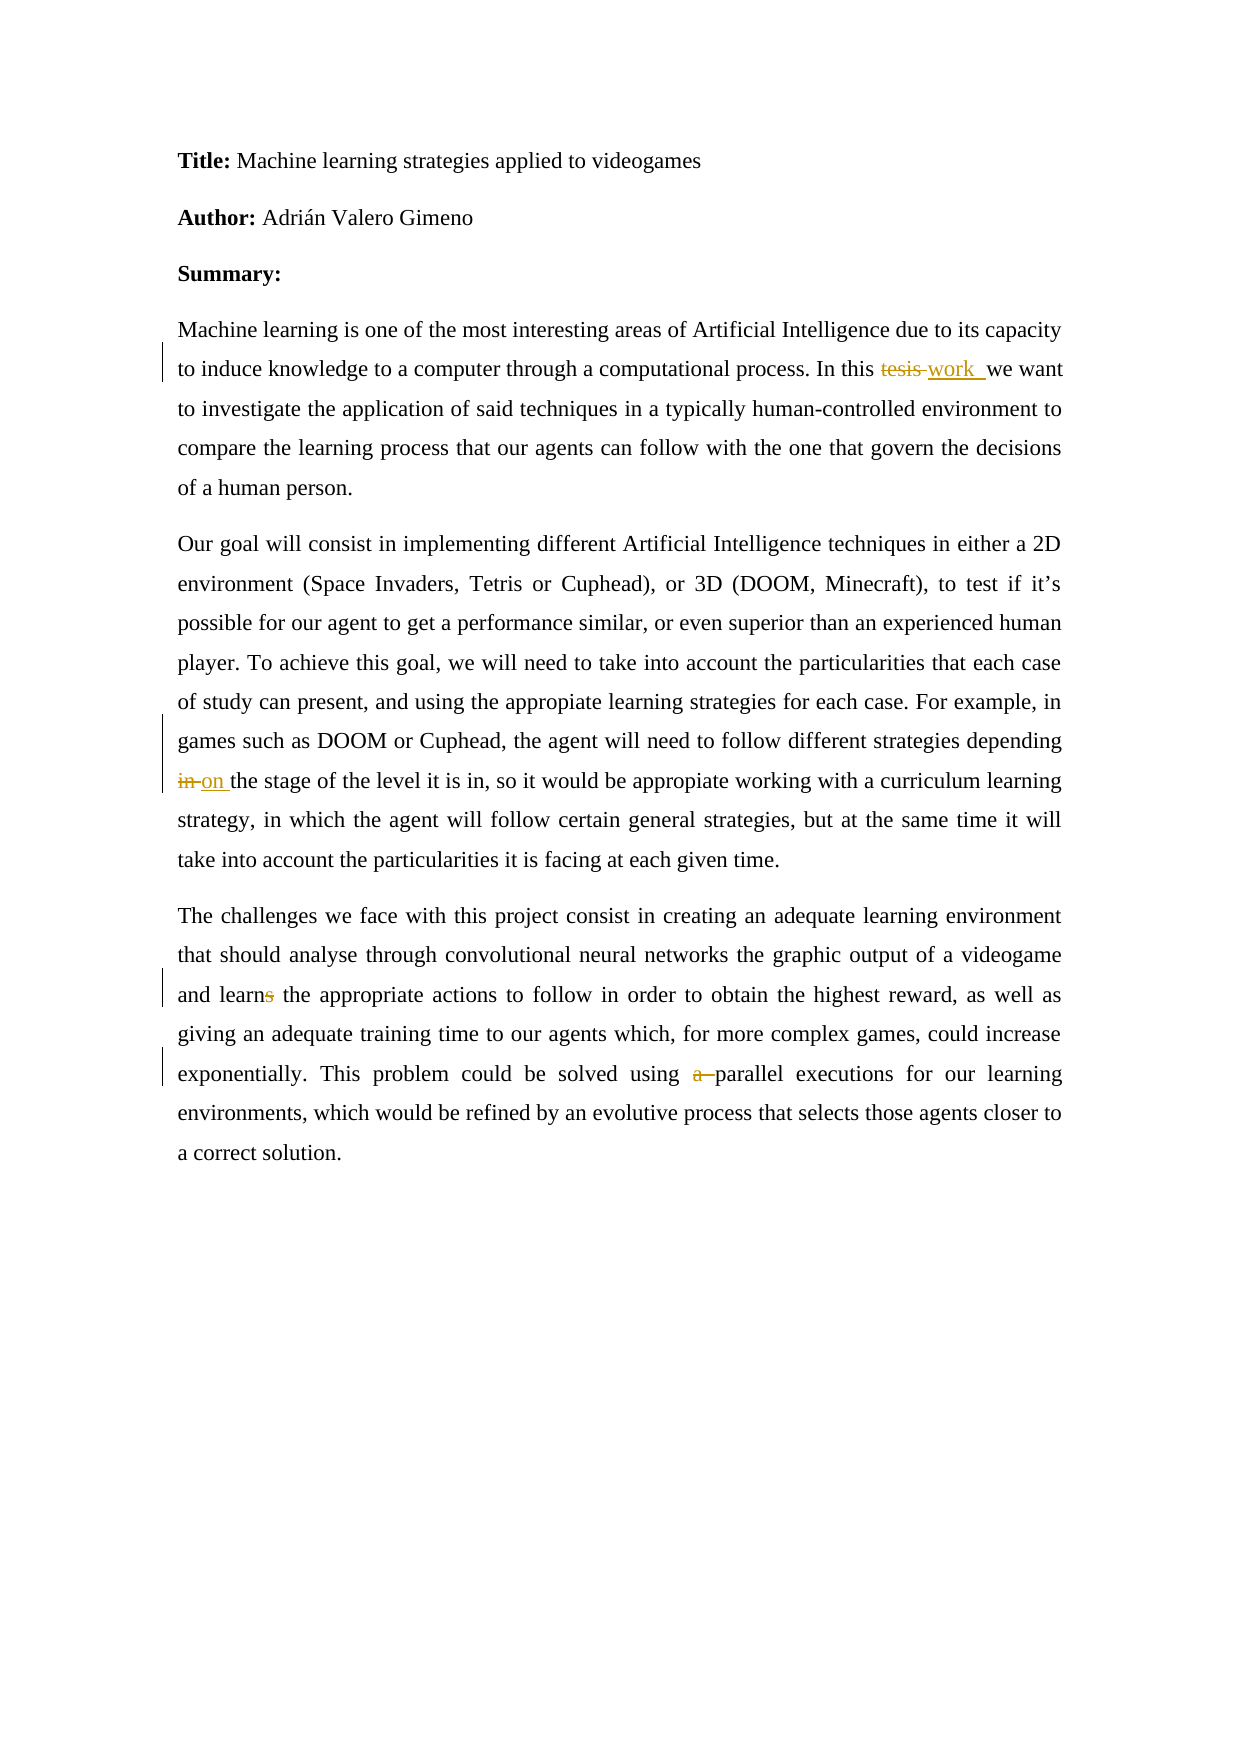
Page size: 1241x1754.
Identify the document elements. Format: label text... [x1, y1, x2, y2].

text Author: Adrián Valero Gimeno [177, 204, 1063, 230]
text Our goal will consist in implementing different Artificial Intelligence techniques in either a 2D environment (Space Invaders, Tetris or Cuphead), or 3D (DOOM, Minecraft), to test if it’s possible for our agent to get a performance similar, or even superior than an experienced human player. To achieve this goal, we will need to take into account the particularities that each case of study can present, and using the appropiate learning strategies for each case. For example, in games such as DOOM or Cuphead, the agent will need to follow different strategies depending the stage of the level it is in, so it would be appropiate working with a curriculum learning strategy, in which the agent will follow certain general strategies, but at the same time it will take into account the particularities it is facing at each given time. [177, 530, 1063, 872]
text Summary: [177, 260, 1063, 286]
text Machine learning is one of the most interesting areas of Artificial Intelligence due to its capacity to induce knowledge to a computer through a computational process. In this we want to investigate the application of said techniques in a typically human-controlled environment to compare the learning process that our agents can follow with the one that govern the decisions of a human person. [177, 316, 1063, 500]
text Title: Machine learning strategies applied to videogames [177, 148, 1063, 174]
text The challenges we face with this project consist in creating an adequate learning environment that should analyse through convolutional neural networks the graphic output of a videogame and learn the appropriate actions to follow in order to obtain the highest reward, as well as giving an adequate training time to our agents which, for more complex games, could increase exponentially. This problem could be solved using parallel executions for our learning environments, which would be refined by an evolutive process that selects those agents closer to a correct solution. [177, 902, 1063, 1165]
